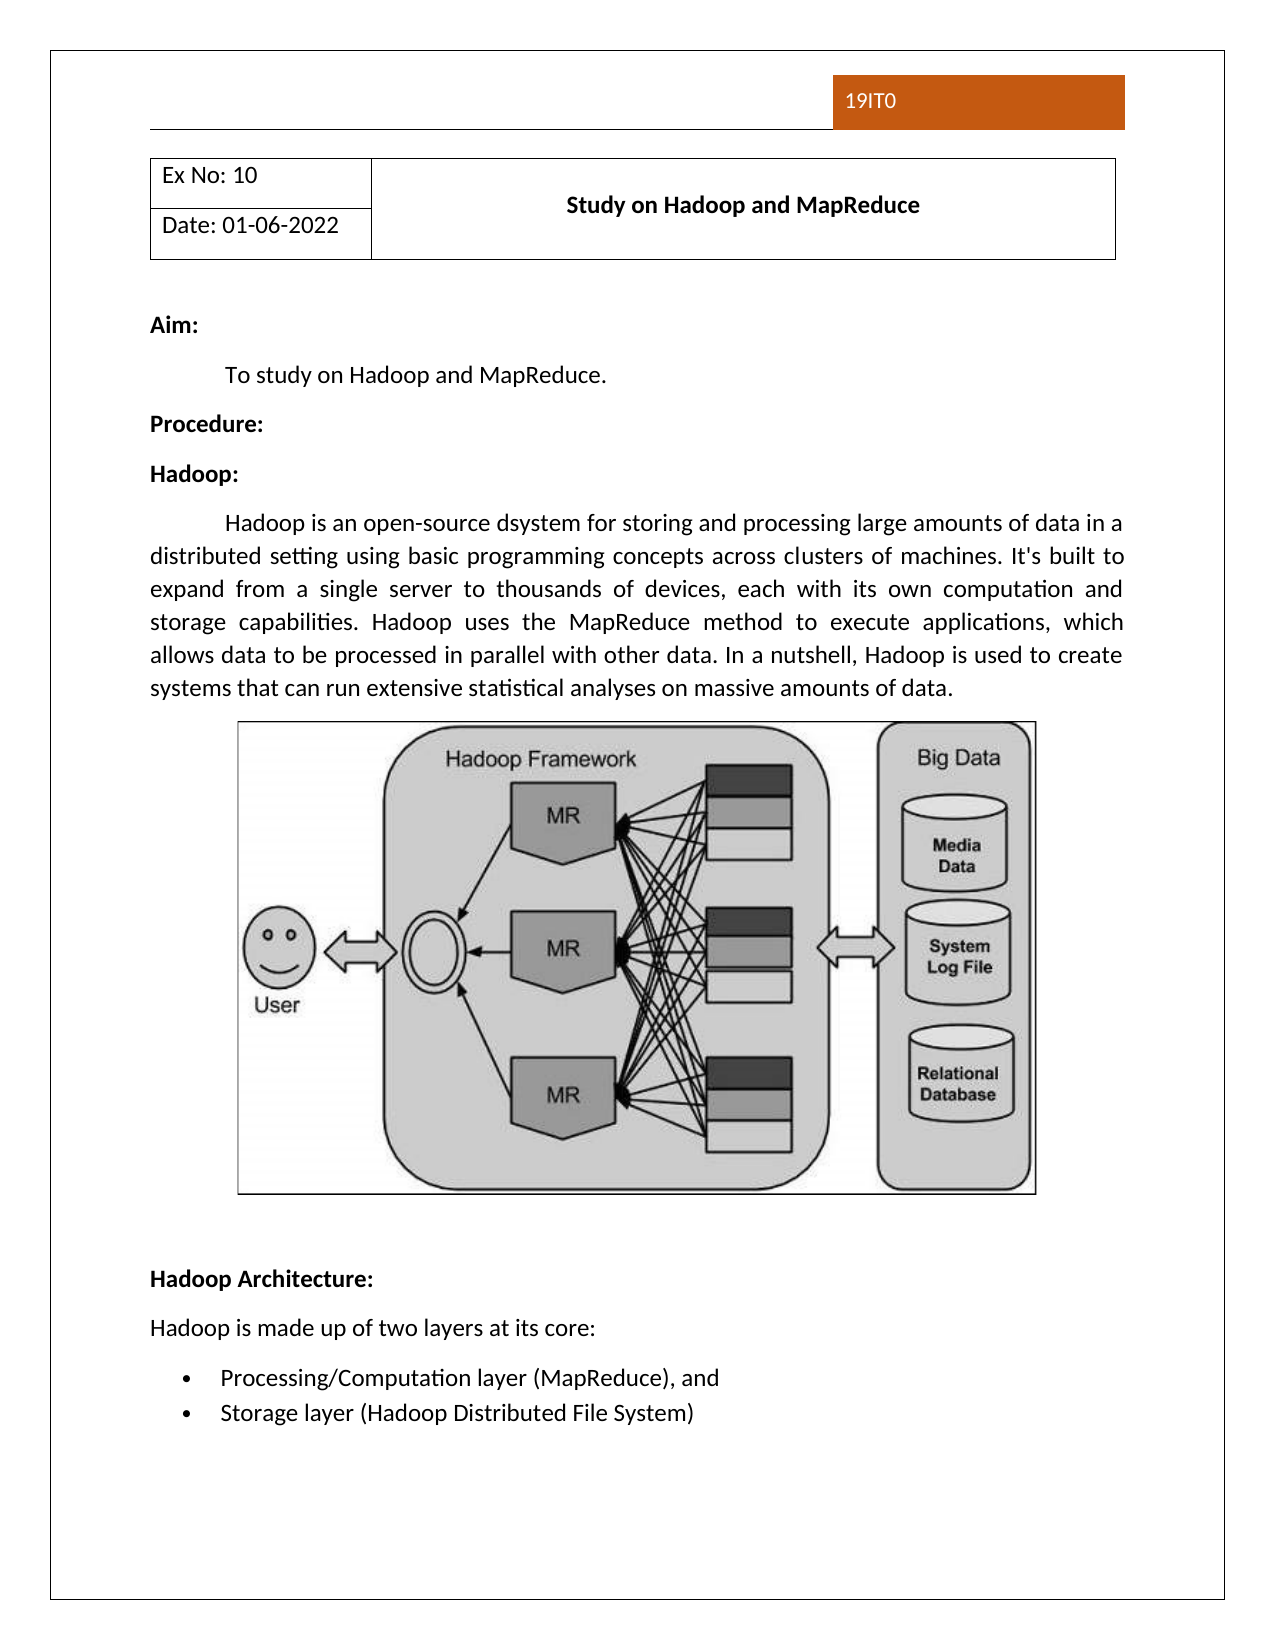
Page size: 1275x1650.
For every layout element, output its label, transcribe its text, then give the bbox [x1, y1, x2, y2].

text Hadoop is an open-source dsystem for storing and processing large amounts of data in a distributed setting using basic programming concepts across clusters of machines. It's built to expand from a single server to thousands of devices, each with its own computation and storage capabilities. Hadoop uses the MapReduce method to execute applications, which allows data to be processed in parallel with other data. In a nutshell, Hadoop is used to create systems that can run extensive statistical analyses on massive amounts of data. [150, 507, 1125, 703]
table_header Study on Hadoop and MapReduce [372, 159, 1115, 258]
text Aim: [150, 309, 1125, 340]
table_header Ex No: 10 [151, 159, 371, 208]
text Hadoop is made up of two layers at its core: [150, 1313, 1125, 1343]
text Hadoop Architecture: [150, 1263, 1125, 1293]
text To study on Hadoop and MapReduce. [150, 359, 1125, 389]
list Storage layer (Hadoop Distributed File System) [183, 1397, 1125, 1428]
text Hadoop: [150, 458, 1125, 488]
list Processing/Computation layer (MapReduce), and [183, 1362, 1125, 1393]
table_cell Date: 01-06-2022 [151, 209, 371, 258]
text Procedure: [150, 408, 1125, 439]
picture [237, 721, 1038, 1195]
